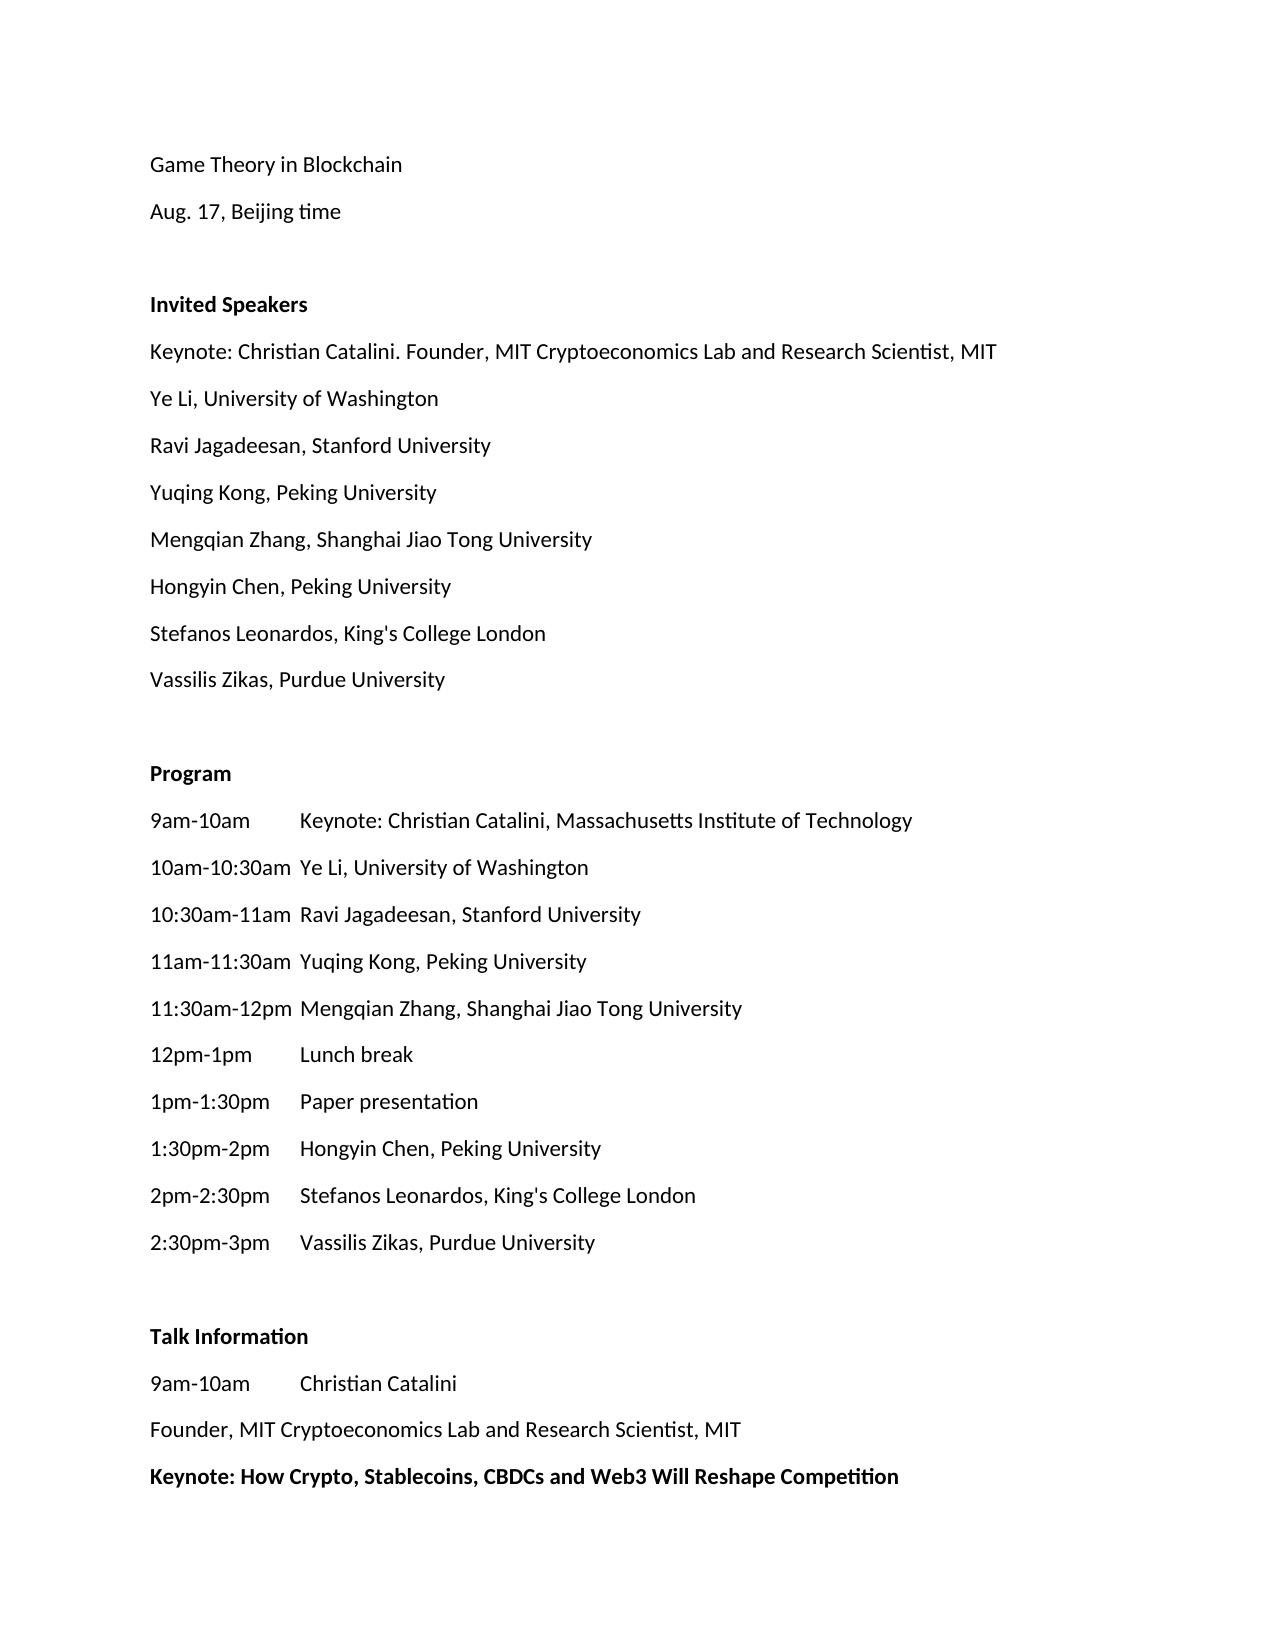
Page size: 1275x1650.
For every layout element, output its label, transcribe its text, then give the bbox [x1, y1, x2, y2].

text Program [150, 759, 1125, 787]
text Hongyin Chen, Peking University [150, 572, 1125, 600]
text Vassilis Zikas, Purdue University [150, 666, 1125, 694]
text 10am-10:30am Ye Li, University of Washington [150, 853, 1125, 881]
text 11am-11:30am Yuqing Kong, Peking University [150, 947, 1125, 975]
text Yuqing Kong, Peking University [150, 478, 1125, 506]
text Aug. 17, Beijing time [150, 197, 1125, 225]
text 1pm-1:30pm Paper presentation [150, 1087, 1125, 1116]
text 2pm-2:30pm Stefanos Leonardos, King's College London [150, 1181, 1125, 1209]
text 9am-10am Keynote: Christian Catalini, Massachusetts Institute of Technology [150, 806, 1125, 834]
text Game Theory in Blockchain [150, 150, 1125, 178]
text 12pm-1pm Lunch break [150, 1041, 1125, 1069]
text 11:30am-12pm Mengqian Zhang, Shanghai Jiao Tong University [150, 994, 1125, 1022]
text Keynote: How Crypto, Stablecoins, CBDCs and Web3 Will Reshape Competition [150, 1462, 1125, 1491]
text Mengqian Zhang, Shanghai Jiao Tong University [150, 525, 1125, 553]
text 2:30pm-3pm Vassilis Zikas, Purdue University [150, 1228, 1125, 1256]
text Ye Li, University of Washington [150, 384, 1125, 412]
text 9am-10am Christian Catalini [150, 1369, 1125, 1397]
text 10:30am-11am Ravi Jagadeesan, Stanford University [150, 900, 1125, 928]
text Founder, MIT Cryptoeconomics Lab and Research Scientist, MIT [150, 1416, 1125, 1444]
text Stefanos Leonardos, King's College London [150, 619, 1125, 647]
text 1:30pm-2pm Hongyin Chen, Peking University [150, 1134, 1125, 1162]
text Ravi Jagadeesan, Stanford University [150, 431, 1125, 459]
text Keynote: Christian Catalini. Founder, MIT Cryptoeconomics Lab and Research Scientist, MIT [150, 337, 1125, 366]
text Talk Information [150, 1322, 1125, 1350]
text Invited Speakers [150, 291, 1125, 319]
